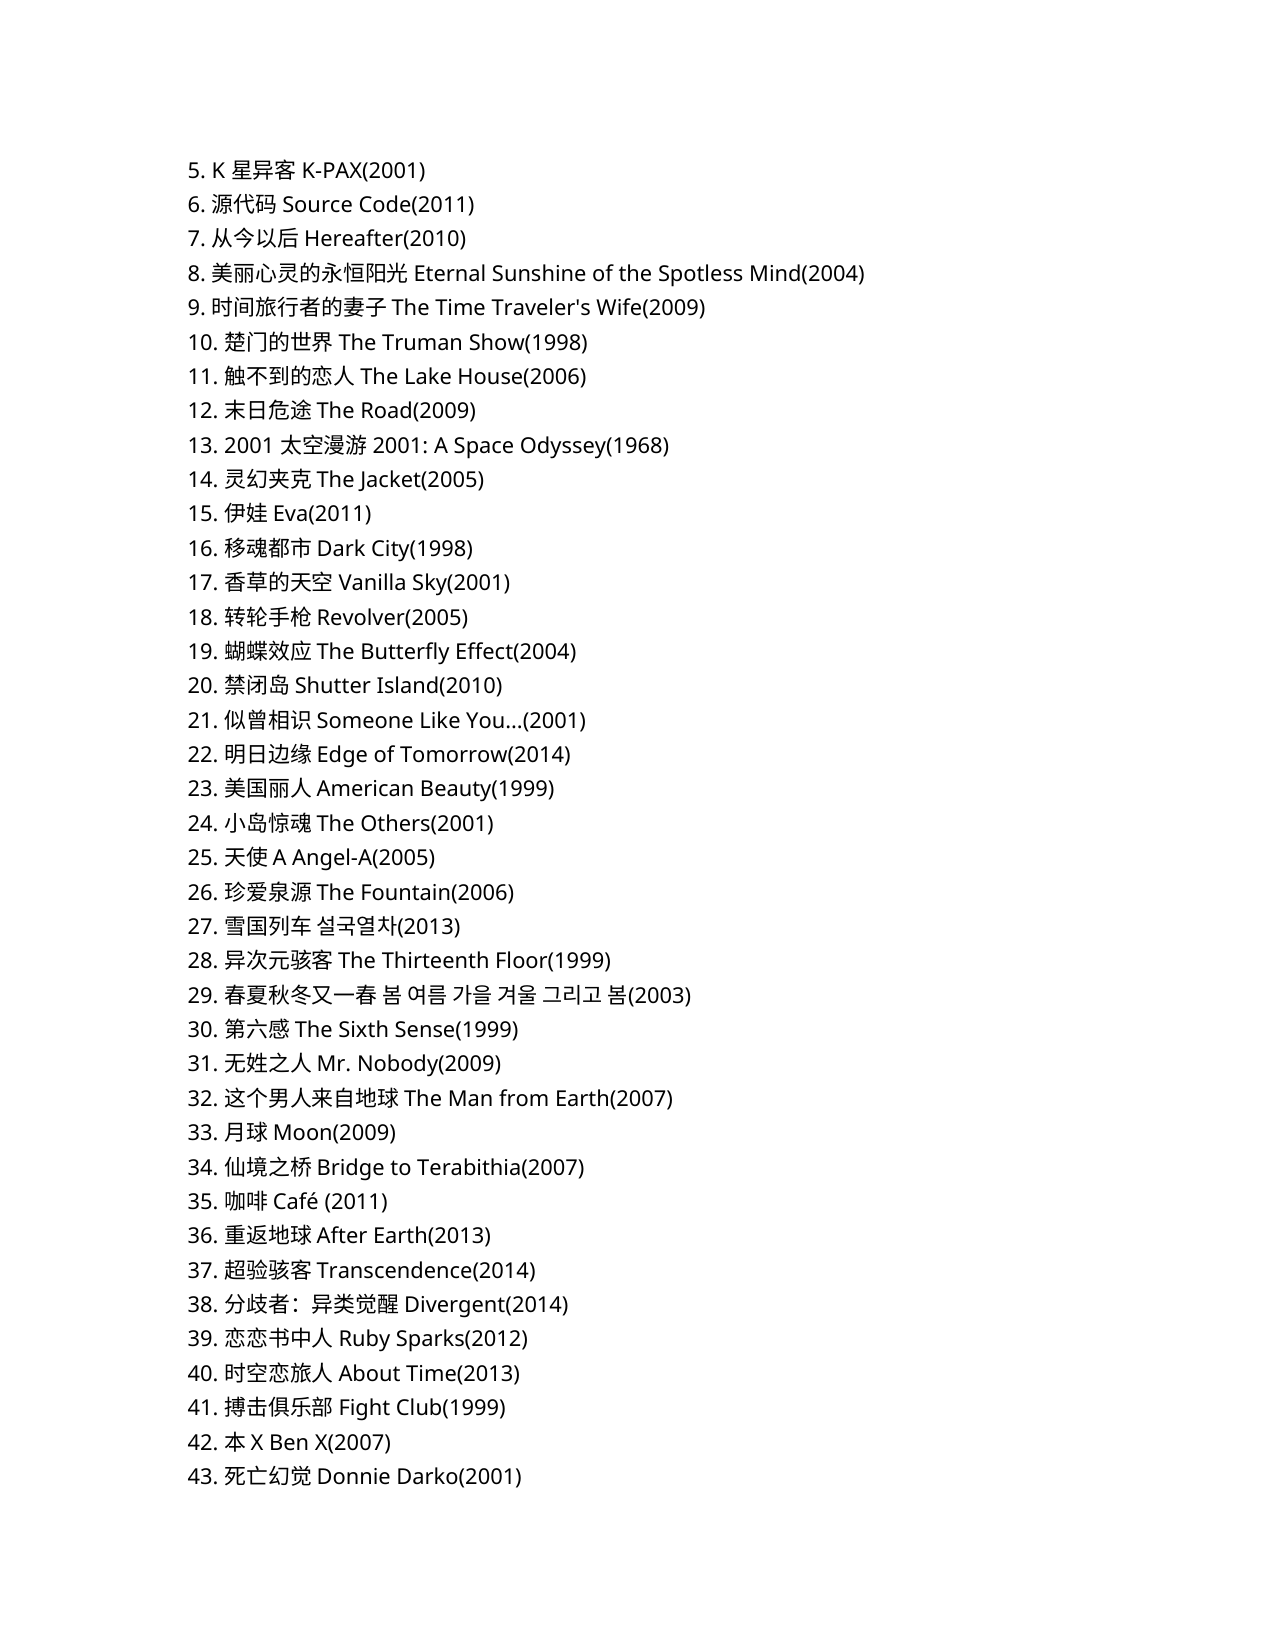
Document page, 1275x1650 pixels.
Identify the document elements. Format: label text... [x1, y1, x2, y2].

text 42. 本X Ben X(2007) [187, 1422, 1087, 1456]
text 37. 超验骇客 Transcendence(2014) [187, 1250, 1087, 1284]
text 34. 仙境之桥 Bridge to Terabithia(2007) [187, 1147, 1087, 1181]
text 17. 香草的天空 Vanilla Sky(2001) [187, 562, 1087, 597]
text 24. 小岛惊魂 The Others(2001) [187, 803, 1087, 837]
text 7. 从今以后 Hereafter(2010) [187, 219, 1087, 253]
text 27. 雪国列车 설국열차(2013) [187, 906, 1087, 941]
text 5. K 星异客 K-PAX(2001) [187, 150, 1087, 184]
text 25. 天使A Angel-A(2005) [187, 837, 1087, 872]
text 38. 分歧者：异类觉醒 Divergent(2014) [187, 1284, 1087, 1319]
text 32. 这个男人来自地球 The Man from Earth(2007) [187, 1078, 1087, 1112]
text 13. 2001 太空漫游 2001: A Space Odyssey(1968) [187, 425, 1087, 459]
text 26. 珍爱泉源 The Fountain(2006) [187, 872, 1087, 906]
text 20. 禁闭岛 Shutter Island(2010) [187, 666, 1087, 700]
text 6. 源代码 Source Code(2011) [187, 184, 1087, 219]
text 18. 转轮手枪 Revolver(2005) [187, 597, 1087, 631]
text 41. 搏击俱乐部 Fight Club(1999) [187, 1387, 1087, 1422]
text 29. 春夏秋冬又一春 봄 여름 가을 겨울 그리고 봄(2003) [187, 975, 1087, 1009]
text 23. 美国丽人 American Beauty(1999) [187, 769, 1087, 803]
text 14. 灵幻夹克 The Jacket(2005) [187, 459, 1087, 494]
text 39. 恋恋书中人 Ruby Sparks(2012) [187, 1319, 1087, 1353]
text 15. 伊娃 Eva(2011) [187, 494, 1087, 528]
text 28. 异次元骇客The Thirteenth Floor(1999) [187, 941, 1087, 975]
text 12. 末日危途 The Road(2009) [187, 391, 1087, 425]
text 33. 月球 Moon(2009) [187, 1112, 1087, 1147]
text 36. 重返地球 After Earth(2013) [187, 1216, 1087, 1250]
text 21. 似曾相识 Someone Like You...(2001) [187, 700, 1087, 734]
text 16. 移魂都市 Dark City(1998) [187, 528, 1087, 562]
text 40. 时空恋旅人 About Time(2013) [187, 1353, 1087, 1387]
text 19. 蝴蝶效应 The Butterfly Effect(2004) [187, 631, 1087, 666]
text 35. 咖啡 Café (2011) [187, 1181, 1087, 1216]
text 9. 时间旅行者的妻子 The Time Traveler's Wife(2009) [187, 287, 1087, 322]
text 43. 死亡幻觉 Donnie Darko(2001) [187, 1456, 1087, 1491]
text 8. 美丽心灵的永恒阳光 Eternal Sunshine of the Spotless Mind(2004) [187, 253, 1087, 287]
text 10. 楚门的世界 The Truman Show(1998) [187, 322, 1087, 356]
text 31. 无姓之人 Mr. Nobody(2009) [187, 1044, 1087, 1078]
text 22. 明日边缘 Edge of Tomorrow(2014) [187, 734, 1087, 769]
text 30. 第六感 The Sixth Sense(1999) [187, 1009, 1087, 1044]
text 11. 触不到的恋人 The Lake House(2006) [187, 356, 1087, 391]
